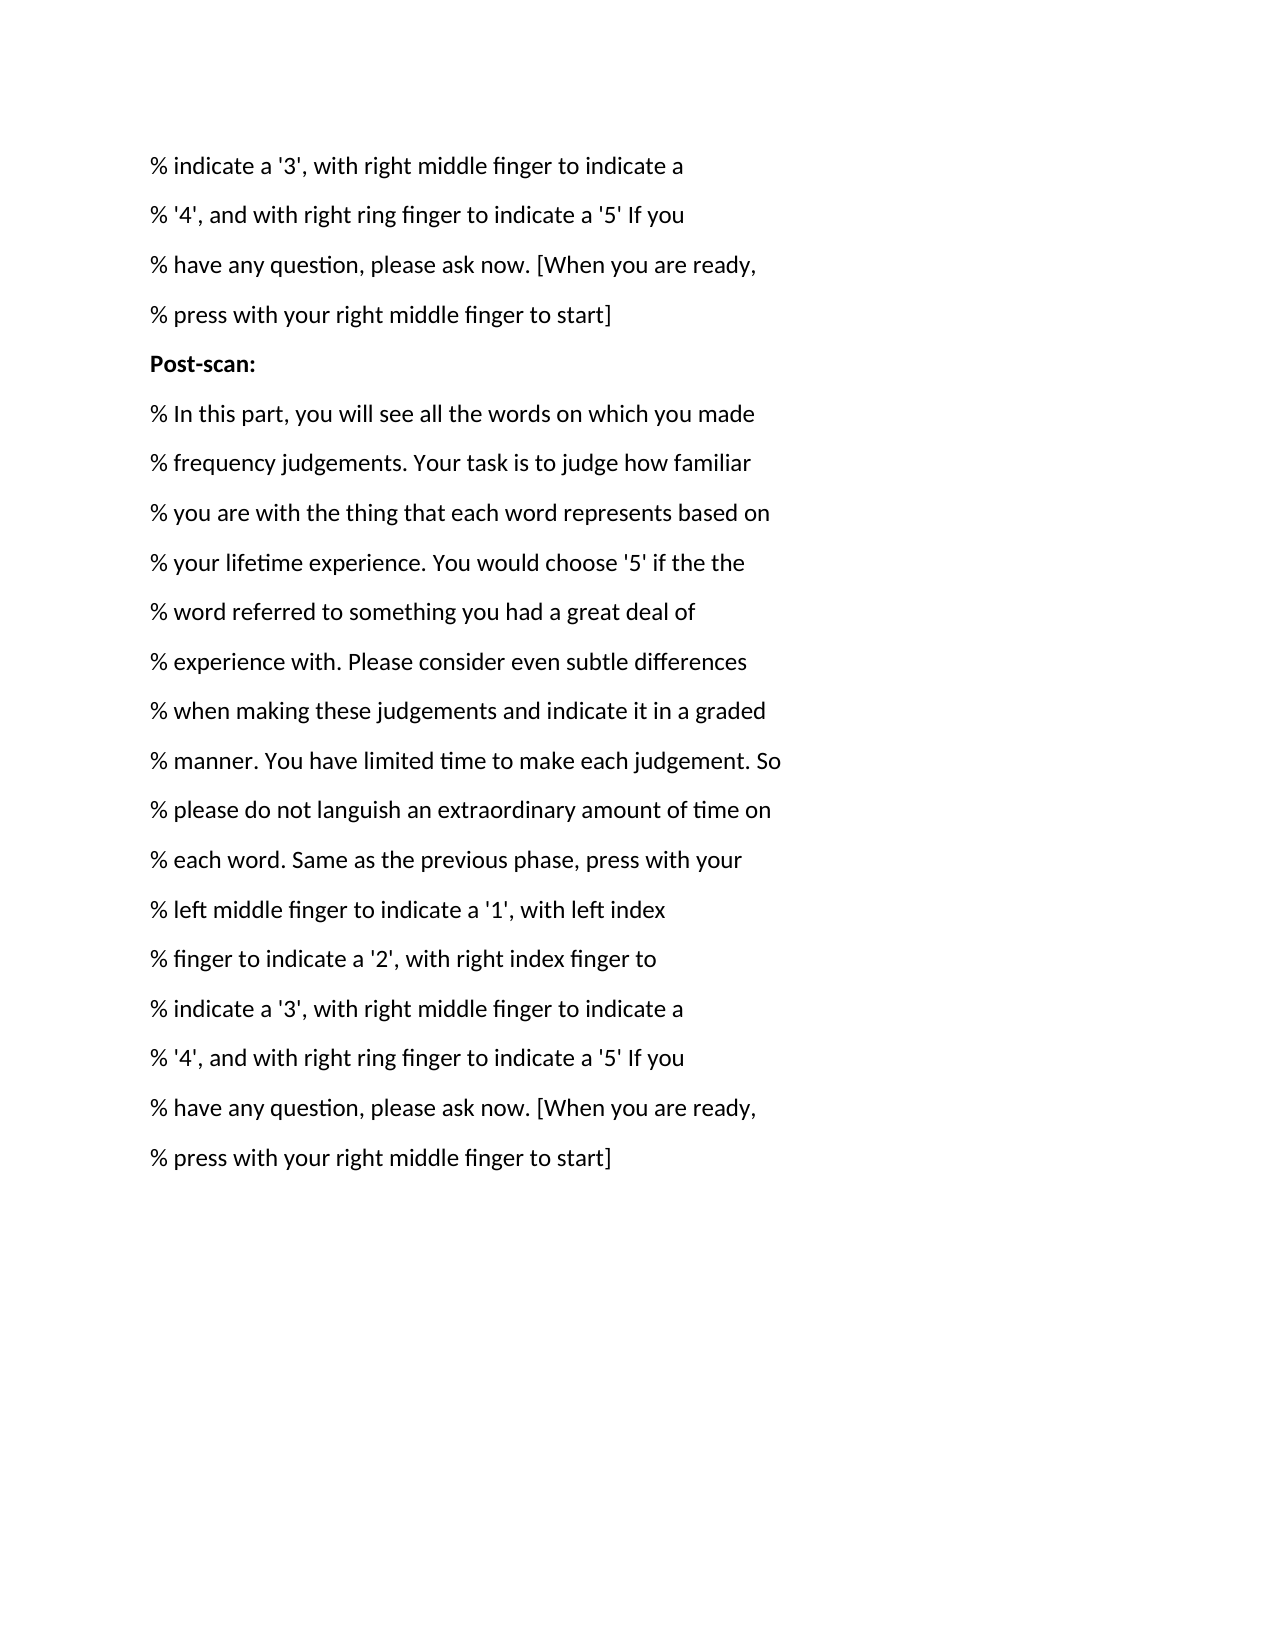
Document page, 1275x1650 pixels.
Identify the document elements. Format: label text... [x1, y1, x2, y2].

text % '4', and with right ring finger to indicate a '5' If you [150, 199, 1125, 230]
text % each word. Same as the previous phase, press with your [150, 844, 1125, 875]
text % indicate a '3', with right middle finger to indicate a [150, 150, 1125, 181]
text % press with your right middle finger to start] [150, 1142, 1125, 1172]
text % '4', and with right ring finger to indicate a '5' If you [150, 1042, 1125, 1073]
text % manner. You have limited time to make each judgement. So [150, 745, 1125, 776]
text % frequency judgements. Your task is to judge how familiar [150, 447, 1125, 478]
text Post-scan: [150, 348, 1125, 379]
text % please do not languish an extraordinary amount of time on [150, 794, 1125, 825]
text % finger to indicate a '2', with right index finger to [150, 943, 1125, 974]
text % left middle finger to indicate a '1', with left index [150, 894, 1125, 924]
text % you are with the thing that each word represents based on [150, 497, 1125, 528]
text % your lifetime experience. You would choose '5' if the the [150, 547, 1125, 577]
text % word referred to something you had a great deal of [150, 596, 1125, 627]
text % In this part, you will see all the words on which you made [150, 398, 1125, 428]
text % have any question, please ask now. [When you are ready, [150, 249, 1125, 280]
text % press with your right middle finger to start] [150, 299, 1125, 329]
text % have any question, please ask now. [When you are ready, [150, 1092, 1125, 1123]
text % when making these judgements and indicate it in a graded [150, 695, 1125, 726]
text % experience with. Please consider even subtle differences [150, 646, 1125, 676]
text % indicate a '3', with right middle finger to indicate a [150, 993, 1125, 1023]
